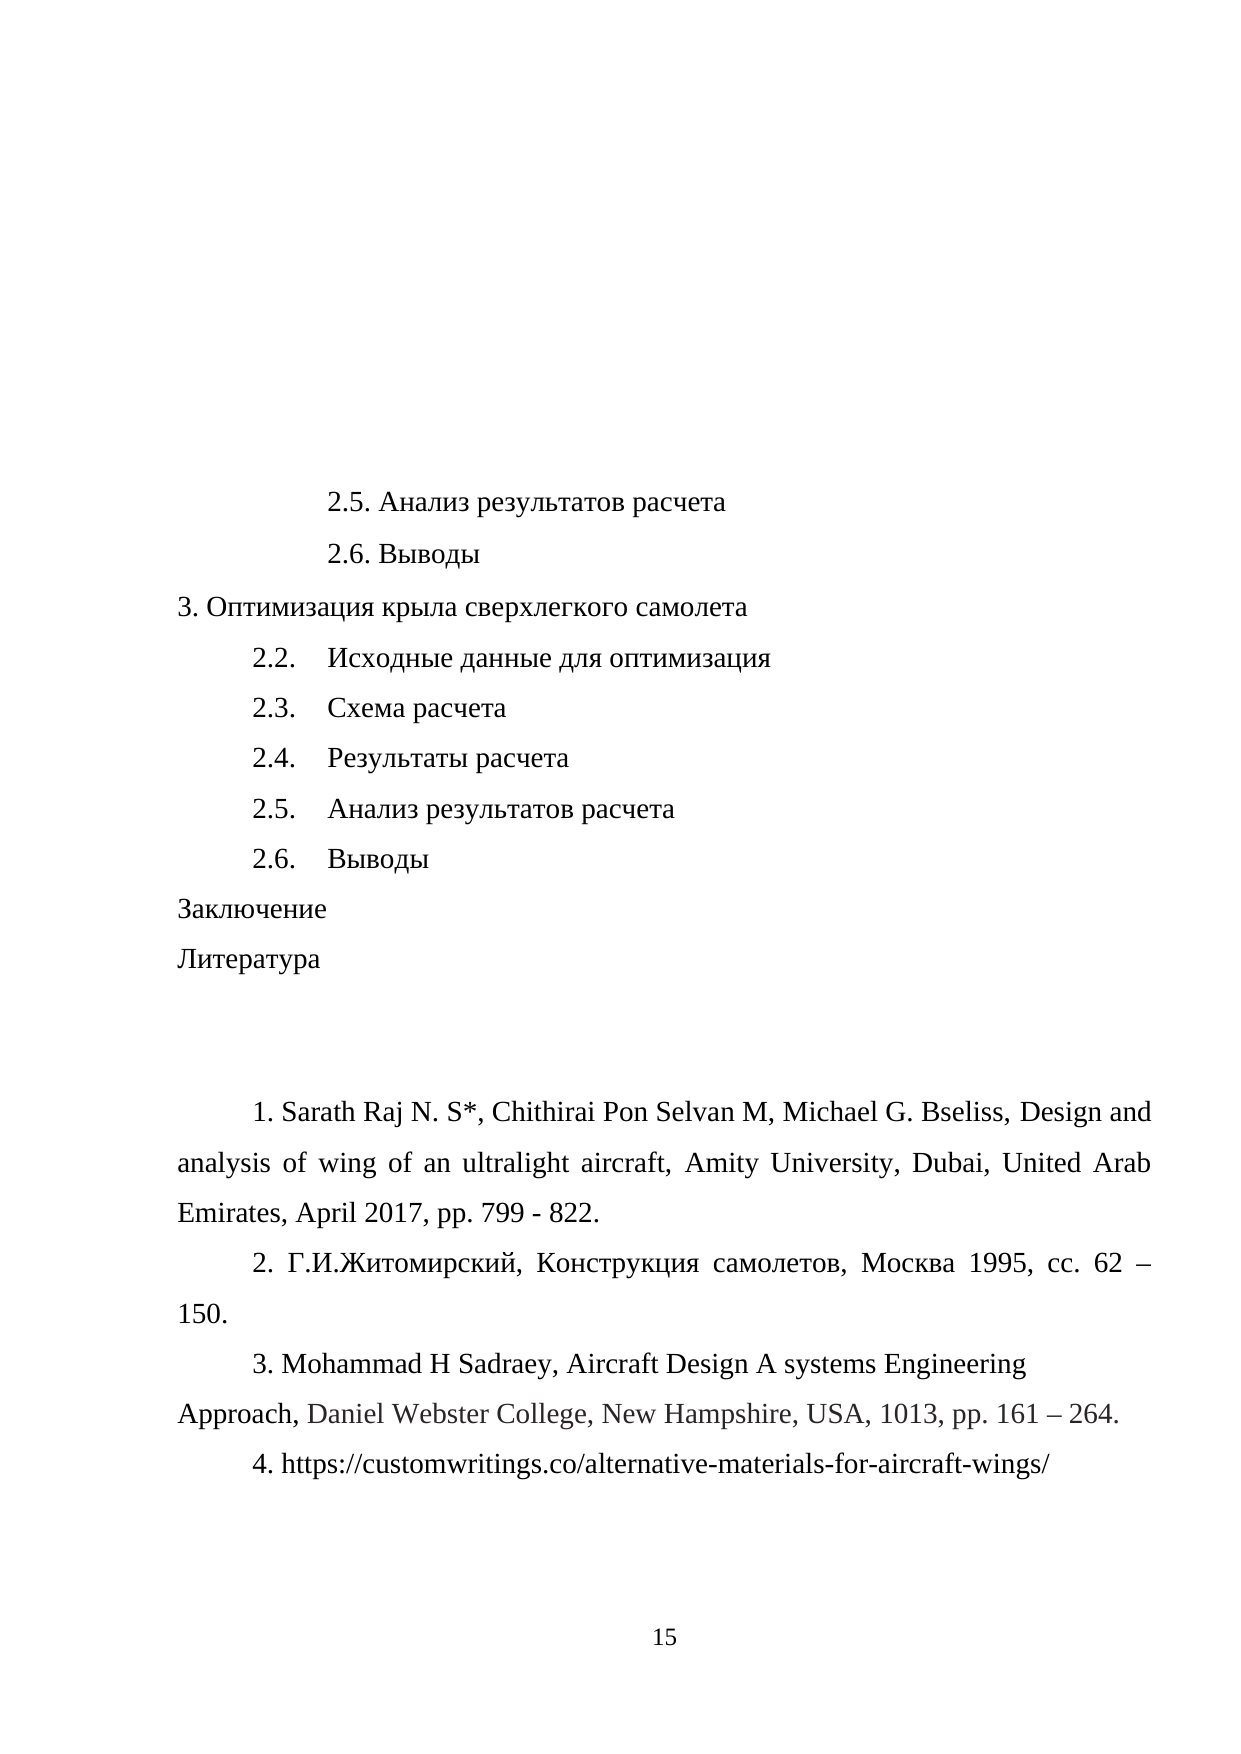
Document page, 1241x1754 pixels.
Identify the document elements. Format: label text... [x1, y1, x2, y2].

list 1. Sarath Raj N. S*, Chithirai Pon Selvan M, Michael G. Bseliss, Design and analysis of wing of an ultralight aircraft, Amity University, Dubai, United Arab Emirates, April 2017, pp. 799 - 822. [177, 1094, 1152, 1229]
text 2.5. Анализ результатов расчета [252, 484, 1152, 517]
list 3. Оптимизация крыла сверхлегкого самолета [177, 589, 1152, 623]
list Выводы [252, 841, 1152, 874]
text 2. Г.И.Житомирский, Конструкция самолетов, Москва 1995, сс. 62 – 150. [177, 1245, 1152, 1329]
subtitle Литература [177, 942, 1152, 975]
list Исходные данные для оптимизация [252, 640, 1152, 673]
list Анализ результатов расчета [252, 791, 1152, 824]
list Результаты расчета [252, 740, 1152, 774]
text 3. Mohammad H Sadraey, Aircraft Design A systems Engineering Approach, Daniel Webster College, New Hampshire, USA, 1013, pp. 161 – 264. [177, 1346, 1152, 1430]
text 2.6. Выводы [252, 537, 1152, 570]
list Схема расчета [252, 690, 1152, 724]
text Заключение [177, 891, 1152, 925]
text 4. https://customwritings.co/alternative-materials-for-aircraft-wings/ [177, 1447, 1152, 1480]
